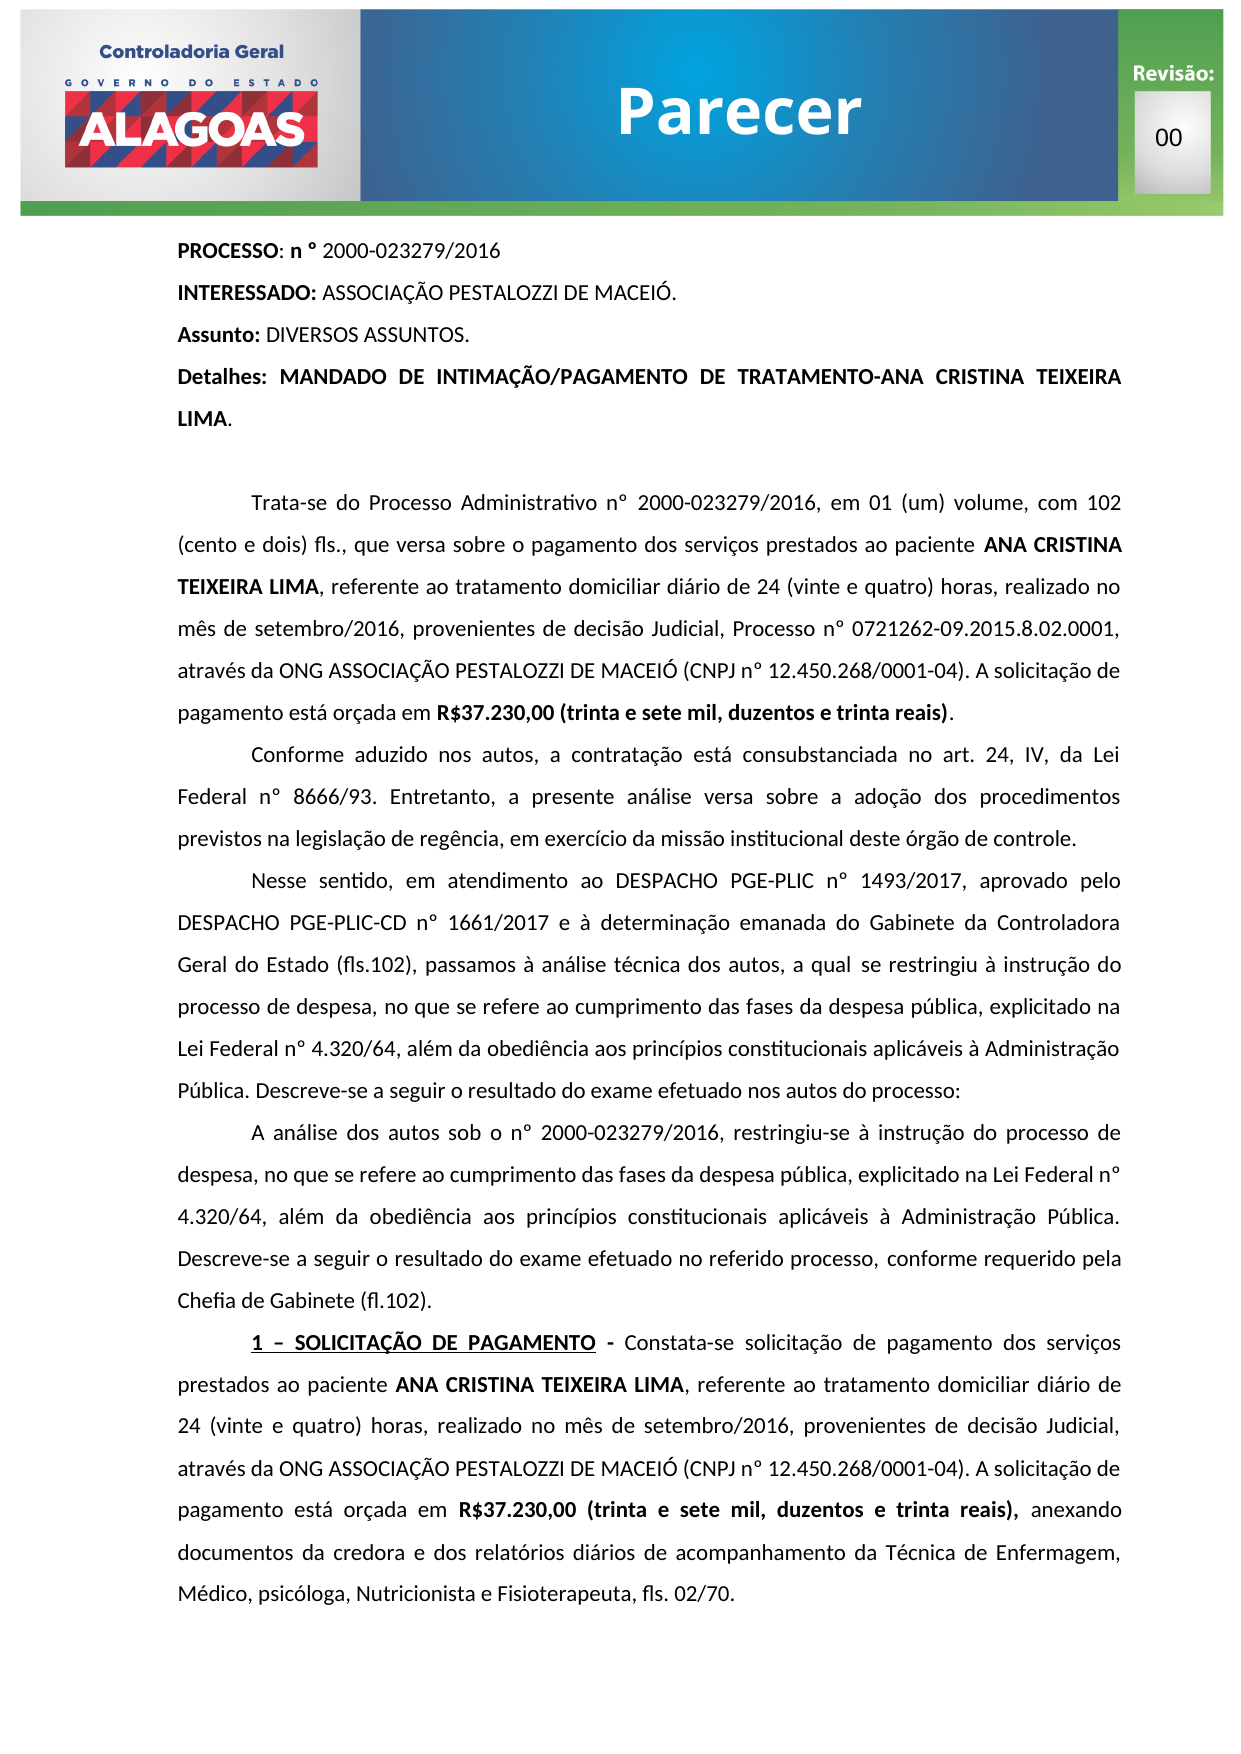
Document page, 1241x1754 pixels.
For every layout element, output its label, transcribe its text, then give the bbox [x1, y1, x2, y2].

text A análise dos autos sob o nº 2000-023279/2016, restringiu-se à instrução do processo de despesa, no que se refere ao cumprimento das fases da despesa pública, explicitado na Lei Federal nº 4.320/64, além da obediência aos princípios constitucionais aplicáveis à Administração Pública. Descreve-se a seguir o resultado do exame efetuado no referido processo, conforme requerido pela Chefia de Gabinete (fl.102). [177, 1118, 1122, 1314]
text Nesse sentido, em atendimento ao DESPACHO PGE-PLIC nº 1493/2017, aprovado pelo DESPACHO PGE-PLIC-CD nº 1661/2017 e à determinação emanada do Gabinete da Controladora Geral do Estado (fls.102), passamos à análise técnica dos autos, a qual se restringiu à instrução do processo de despesa, no que se refere ao cumprimento das fases da despesa pública, explicitado na Lei Federal nº 4.320/64, além da obediência aos princípios constitucionais aplicáveis à Administração Pública. Descreve-se a seguir o resultado do exame efetuado nos autos do processo: [177, 866, 1122, 1104]
text Conforme aduzido nos autos, a contratação está consubstanciada no art. 24, IV, da Lei Federal nº 8666/93. Entretanto, a presente análise versa sobre a adoção dos procedimentos previstos na legislação de regência, em exercício da missão institucional deste órgão de controle. [177, 740, 1122, 852]
text 1 – SOLICITAÇÃO DE PAGAMENTO - Constata-se solicitação de pagamento dos serviços prestados ao paciente ANA CRISTINA TEIXEIRA LIMA, referente ao tratamento domiciliar diário de 24 (vinte e quatro) horas, realizado no mês de setembro/2016, provenientes de decisão Judicial, através da ONG ASSOCIAÇÃO PESTALOZZI DE MACEIÓ (CNPJ nº 12.450.268/0001-04). A solicitação de pagamento está orçada em R$37.230,00 (trinta e sete mil, duzentos e trinta reais), anexando documentos da credora e dos relatórios diários de acompanhamento da Técnica de Enfermagem, Médico, psicóloga, Nutricionista e Fisioterapeuta, fls. 02/70. [177, 1328, 1122, 1608]
text PROCESSO: n º 2000-023279/2016 [177, 236, 1122, 264]
text Assunto: DIVERSOS ASSUNTOS. [177, 320, 1122, 348]
text Detalhes: MANDADO DE INTIMAÇÃO/PAGAMENTO DE TRATAMENTO-ANA CRISTINA TEIXEIRA LIMA. [177, 362, 1122, 432]
text Trata-se do Processo Administrativo nº 2000-023279/2016, em 01 (um) volume, com 102 (cento e dois) fls., que versa sobre o pagamento dos serviços prestados ao paciente ANA CRISTINA TEIXEIRA LIMA, referente ao tratamento domiciliar diário de 24 (vinte e quatro) horas, realizado no mês de setembro/2016, provenientes de decisão Judicial, Processo nº 0721262-09.2015.8.02.0001, através da ONG ASSOCIAÇÃO PESTALOZZI DE MACEIÓ (CNPJ nº 12.450.268/0001-04). A solicitação de pagamento está orçada em R$37.230,00 (trinta e sete mil, duzentos e trinta reais). [177, 488, 1122, 726]
picture [20, 9, 1224, 216]
text INTERESSADO: ASSOCIAÇÃO PESTALOZZI DE MACEIÓ. [177, 278, 1122, 306]
